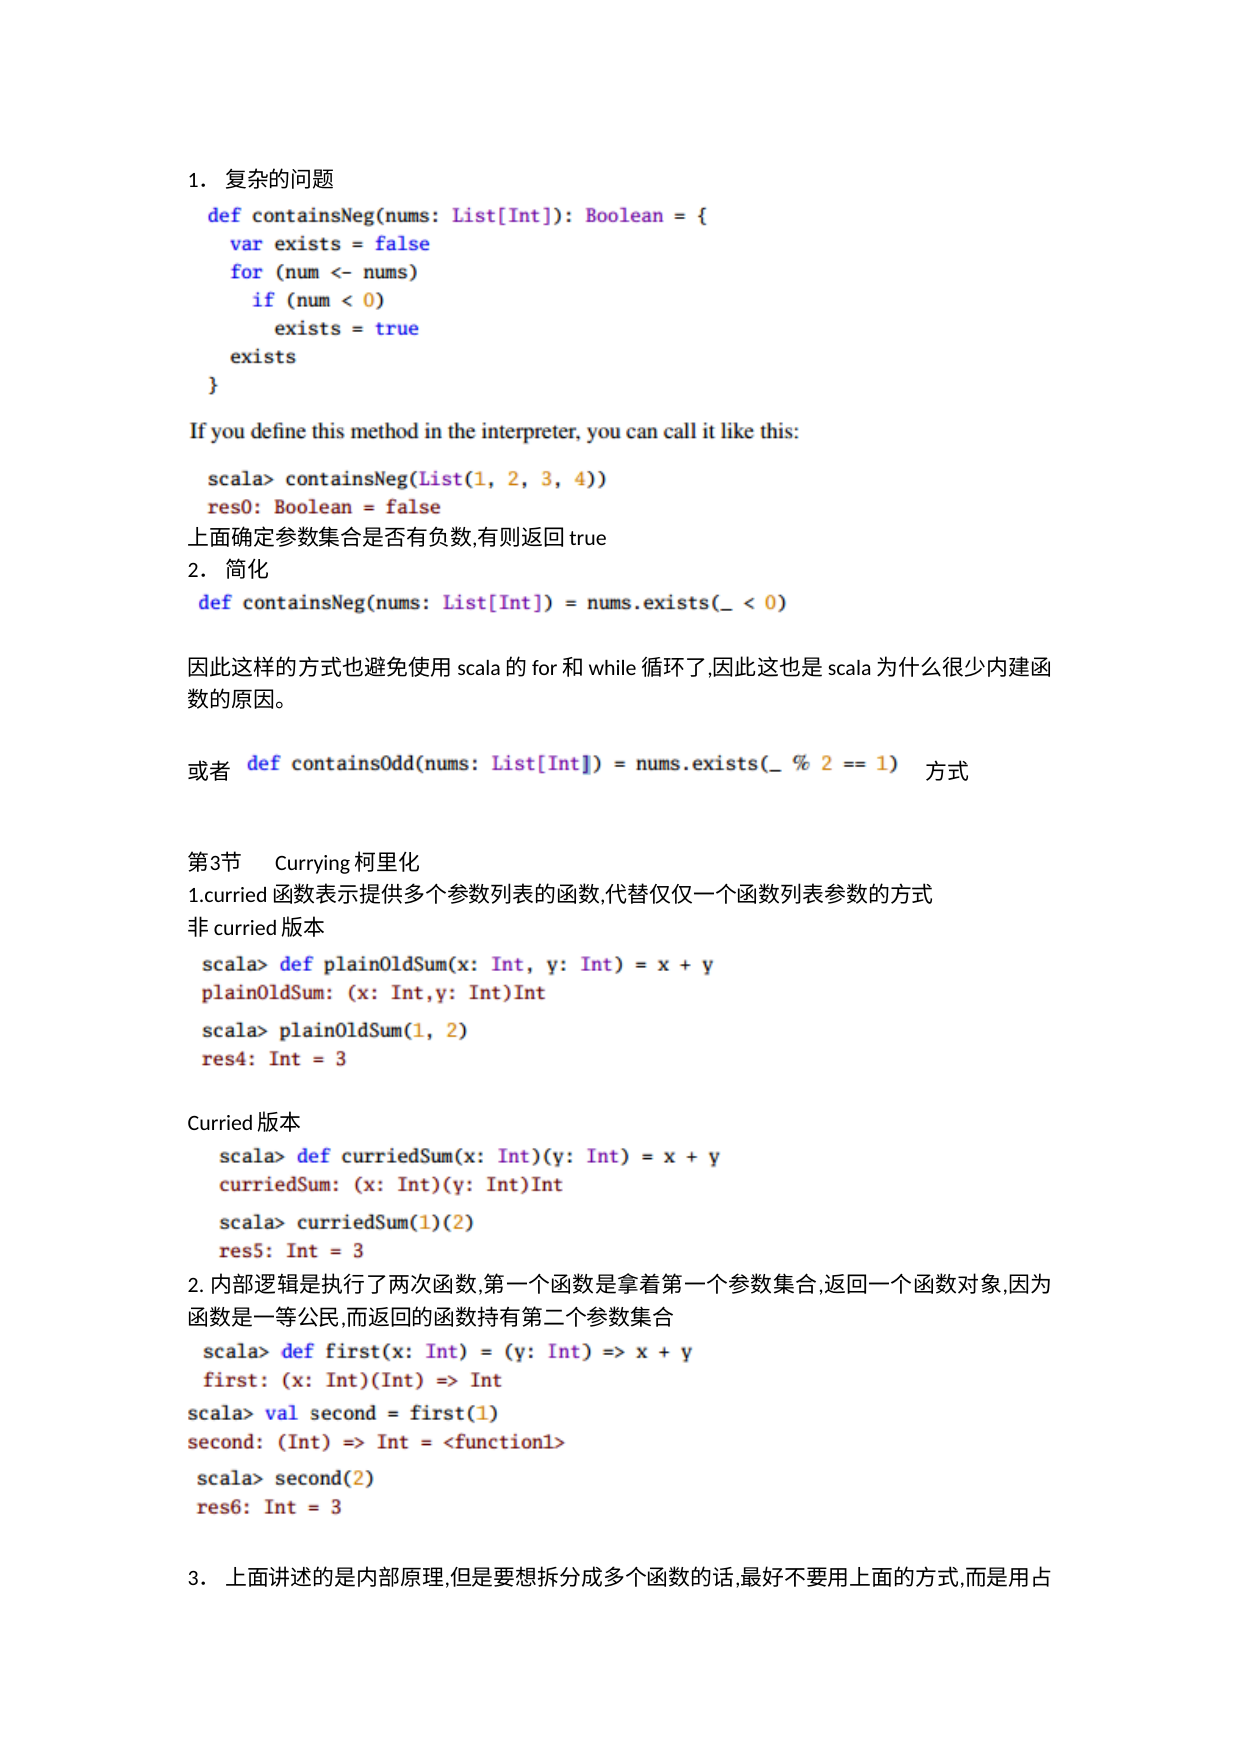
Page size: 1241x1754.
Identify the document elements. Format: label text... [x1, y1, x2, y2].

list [187, 1559, 1053, 1592]
picture [187, 1397, 633, 1460]
text 2. 内部逻辑是执行了两次函数,第一个函数是拿着第一个参数集合,返回一个函数对象,因为函数是一等公民,而返回的函数持有第二个参数集合 [187, 1267, 1053, 1332]
picture [187, 584, 816, 622]
picture [187, 1332, 747, 1395]
picture [187, 1462, 413, 1530]
picture [187, 1137, 793, 1267]
text Curried版本 [187, 1104, 1053, 1137]
list Currying柯里化 [187, 844, 1053, 877]
text 因此这样的方式也避免使用scala的for和while循环了,因此这也是scala为什么很少内建函数的原因。 [187, 649, 1053, 714]
picture [231, 747, 926, 780]
list 简化 [187, 552, 1053, 584]
text 非curried版本 [187, 909, 1053, 942]
picture [187, 942, 788, 1075]
list 复杂的问题 [187, 162, 1053, 194]
text 上面确定参数集合是否有负数,有则返回true [187, 519, 1053, 552]
picture [187, 194, 833, 520]
text 1.curried函数表示提供多个参数列表的函数,代替仅仅一个函数列表参数的方式 [187, 877, 1053, 909]
